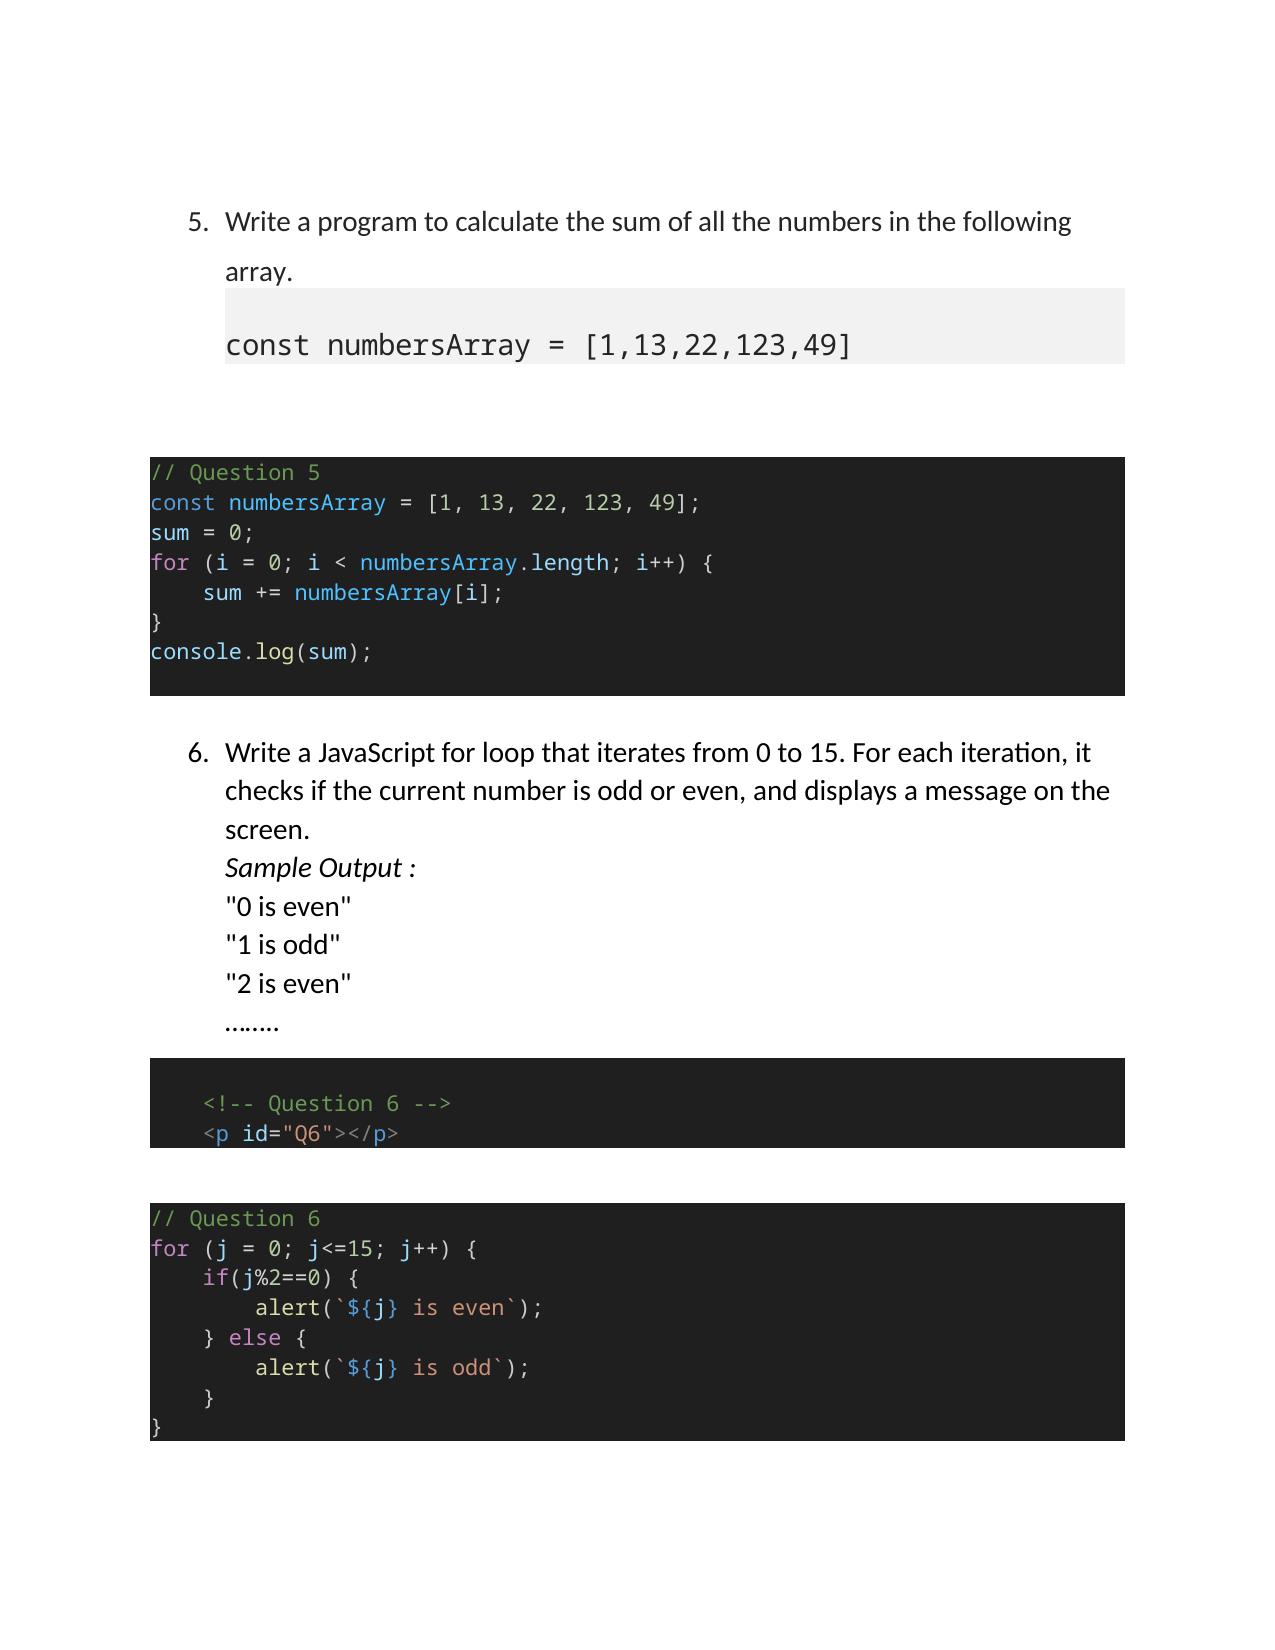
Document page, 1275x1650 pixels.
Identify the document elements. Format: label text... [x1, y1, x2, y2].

text const numbersArray = [1, 13, 22, 123, 49]; [150, 487, 1125, 517]
text for (j = 0; j<=15; j++) { [150, 1232, 1125, 1262]
text } [150, 1411, 1125, 1441]
list Write a program to calculate the sum of all the numbers in the following array. [187, 188, 1125, 288]
text // Question 6 [150, 1203, 1125, 1232]
list Write a JavaScript for loop that iterates from 0 to 15. For each iteration, it checks if the current number is odd or even, and displays a message on the screen. Sample Output : "0 is even" "1 is odd" "2 is even" …….. [187, 734, 1125, 1039]
text alert(`${j} is odd`); [150, 1352, 1125, 1381]
text for (i = 0; i < numbersArray.length; i++) { [150, 547, 1125, 576]
text alert(`${j} is even`); [150, 1292, 1125, 1322]
text // Question 5 [150, 457, 1125, 487]
text sum += numbersArray[i]; [150, 576, 1125, 606]
text <p id="Q6"></p> [150, 1118, 1125, 1148]
text } [150, 1381, 1125, 1411]
text console.log(sum); [150, 636, 1125, 666]
text } [150, 606, 1125, 636]
text } else { [150, 1322, 1125, 1352]
text if(j%2==0) { [150, 1262, 1125, 1292]
text sum = 0; [150, 517, 1125, 547]
text <!-- Question 6 --> [150, 1088, 1125, 1118]
list const numbersArray = [1,13,22,123,49] [225, 324, 1125, 364]
